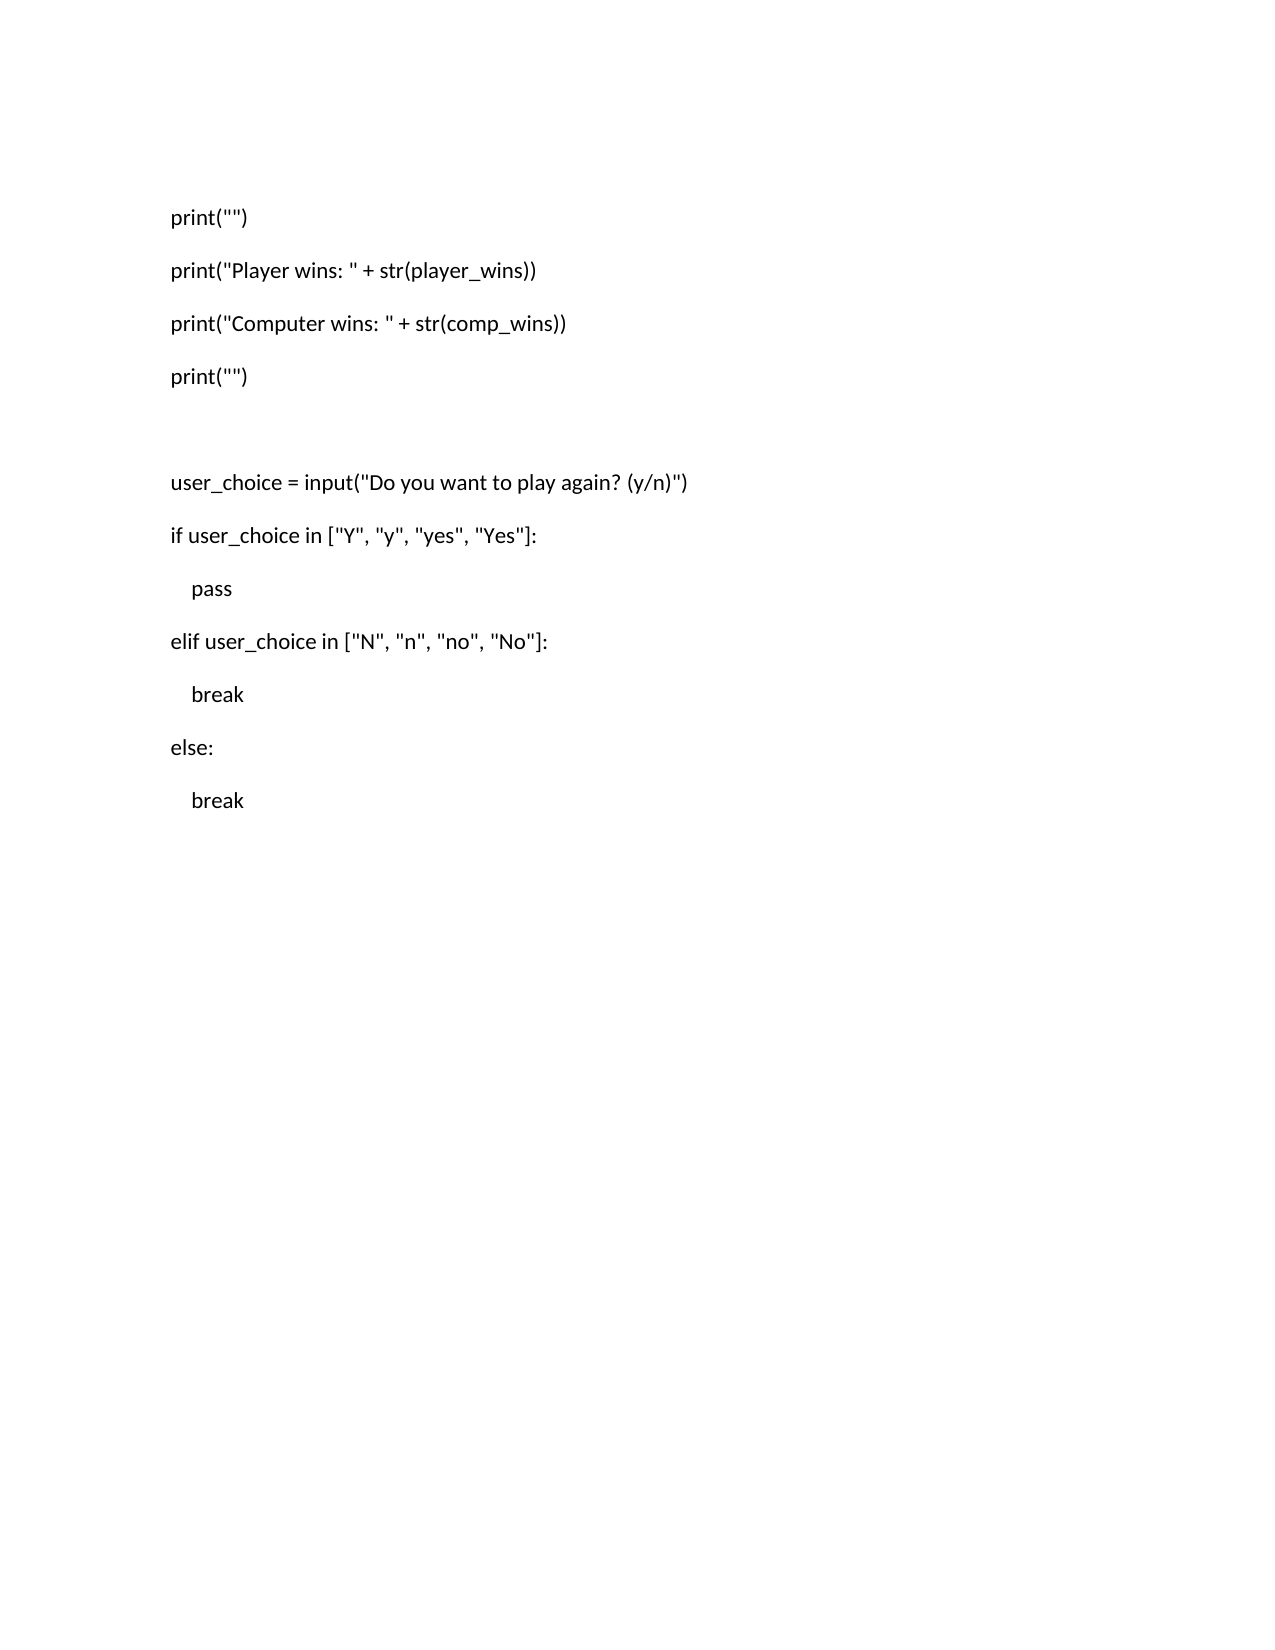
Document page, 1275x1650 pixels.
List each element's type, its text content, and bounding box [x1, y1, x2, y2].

text user_choice = input("Do you want to play again? (y/n)") [150, 468, 1125, 496]
text print("Player wins: " + str(player_wins)) [150, 256, 1125, 284]
text if user_choice in ["Y", "y", "yes", "Yes"]: [150, 521, 1125, 549]
text print("") [150, 362, 1125, 390]
text elif user_choice in ["N", "n", "no", "No"]: [150, 627, 1125, 655]
text break [150, 680, 1125, 708]
text print("Computer wins: " + str(comp_wins)) [150, 309, 1125, 337]
text pass [150, 574, 1125, 602]
text else: [150, 733, 1125, 761]
text print("") [150, 203, 1125, 231]
text break [150, 786, 1125, 814]
